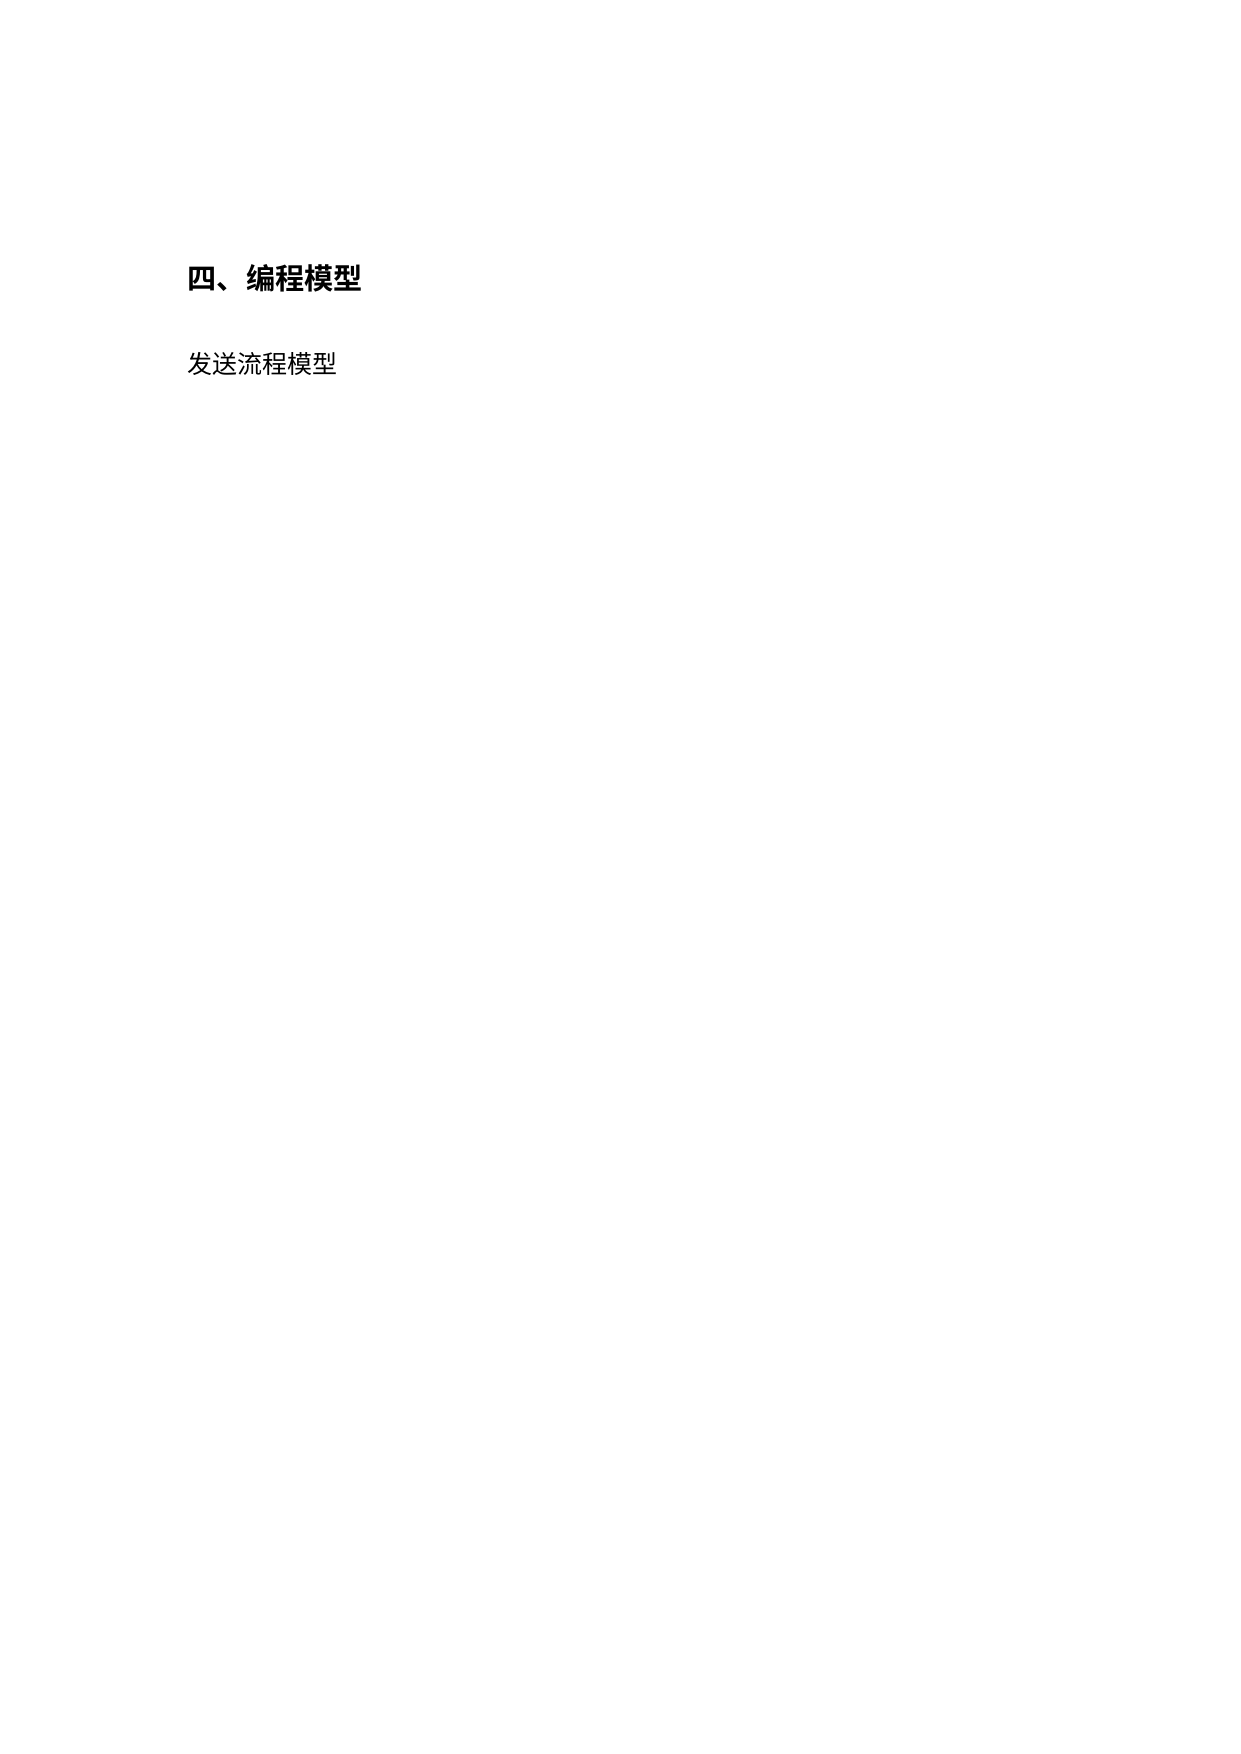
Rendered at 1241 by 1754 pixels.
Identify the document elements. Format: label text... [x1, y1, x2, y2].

text 发送流程模型 [187, 330, 1053, 395]
text 四、编程模型 [187, 244, 1053, 309]
